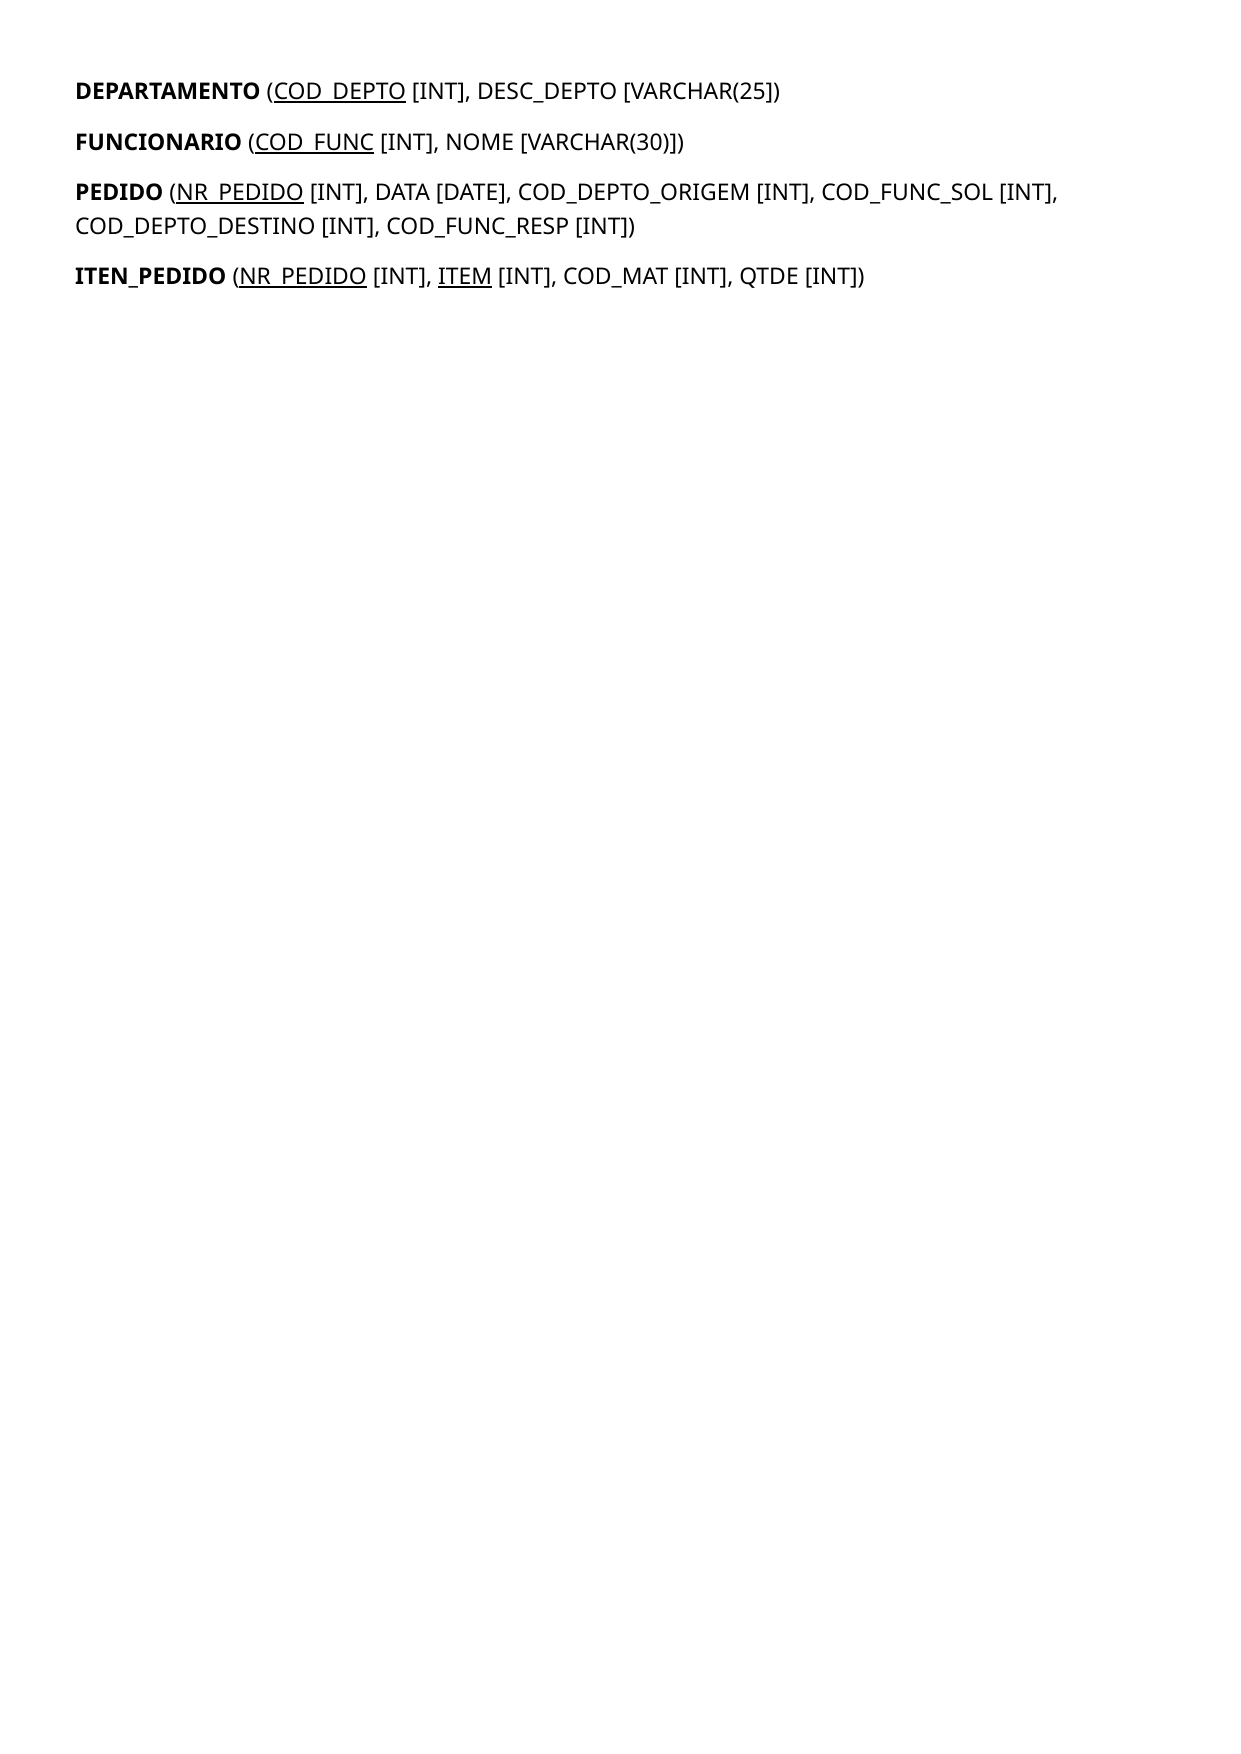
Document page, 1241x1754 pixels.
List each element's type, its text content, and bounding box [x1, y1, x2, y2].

text DEPARTAMENTO (COD_DEPTO [INT], DESC_DEPTO [VARCHAR(25]) [75, 75, 1165, 106]
text FUNCIONARIO (COD_FUNC [INT], NOME [VARCHAR(30)]) [75, 125, 1165, 157]
text ITEN_PEDIDO (NR_PEDIDO [INT], ITEM [INT], COD_MAT [INT], QTDE [INT]) [75, 260, 1165, 291]
text PEDIDO (NR_PEDIDO [INT], DATA [DATE], COD_DEPTO_ORIGEM [INT], COD_FUNC_SOL [INT], COD_DEPTO_DESTINO [INT], COD_FUNC_RESP [INT]) [75, 176, 1165, 241]
